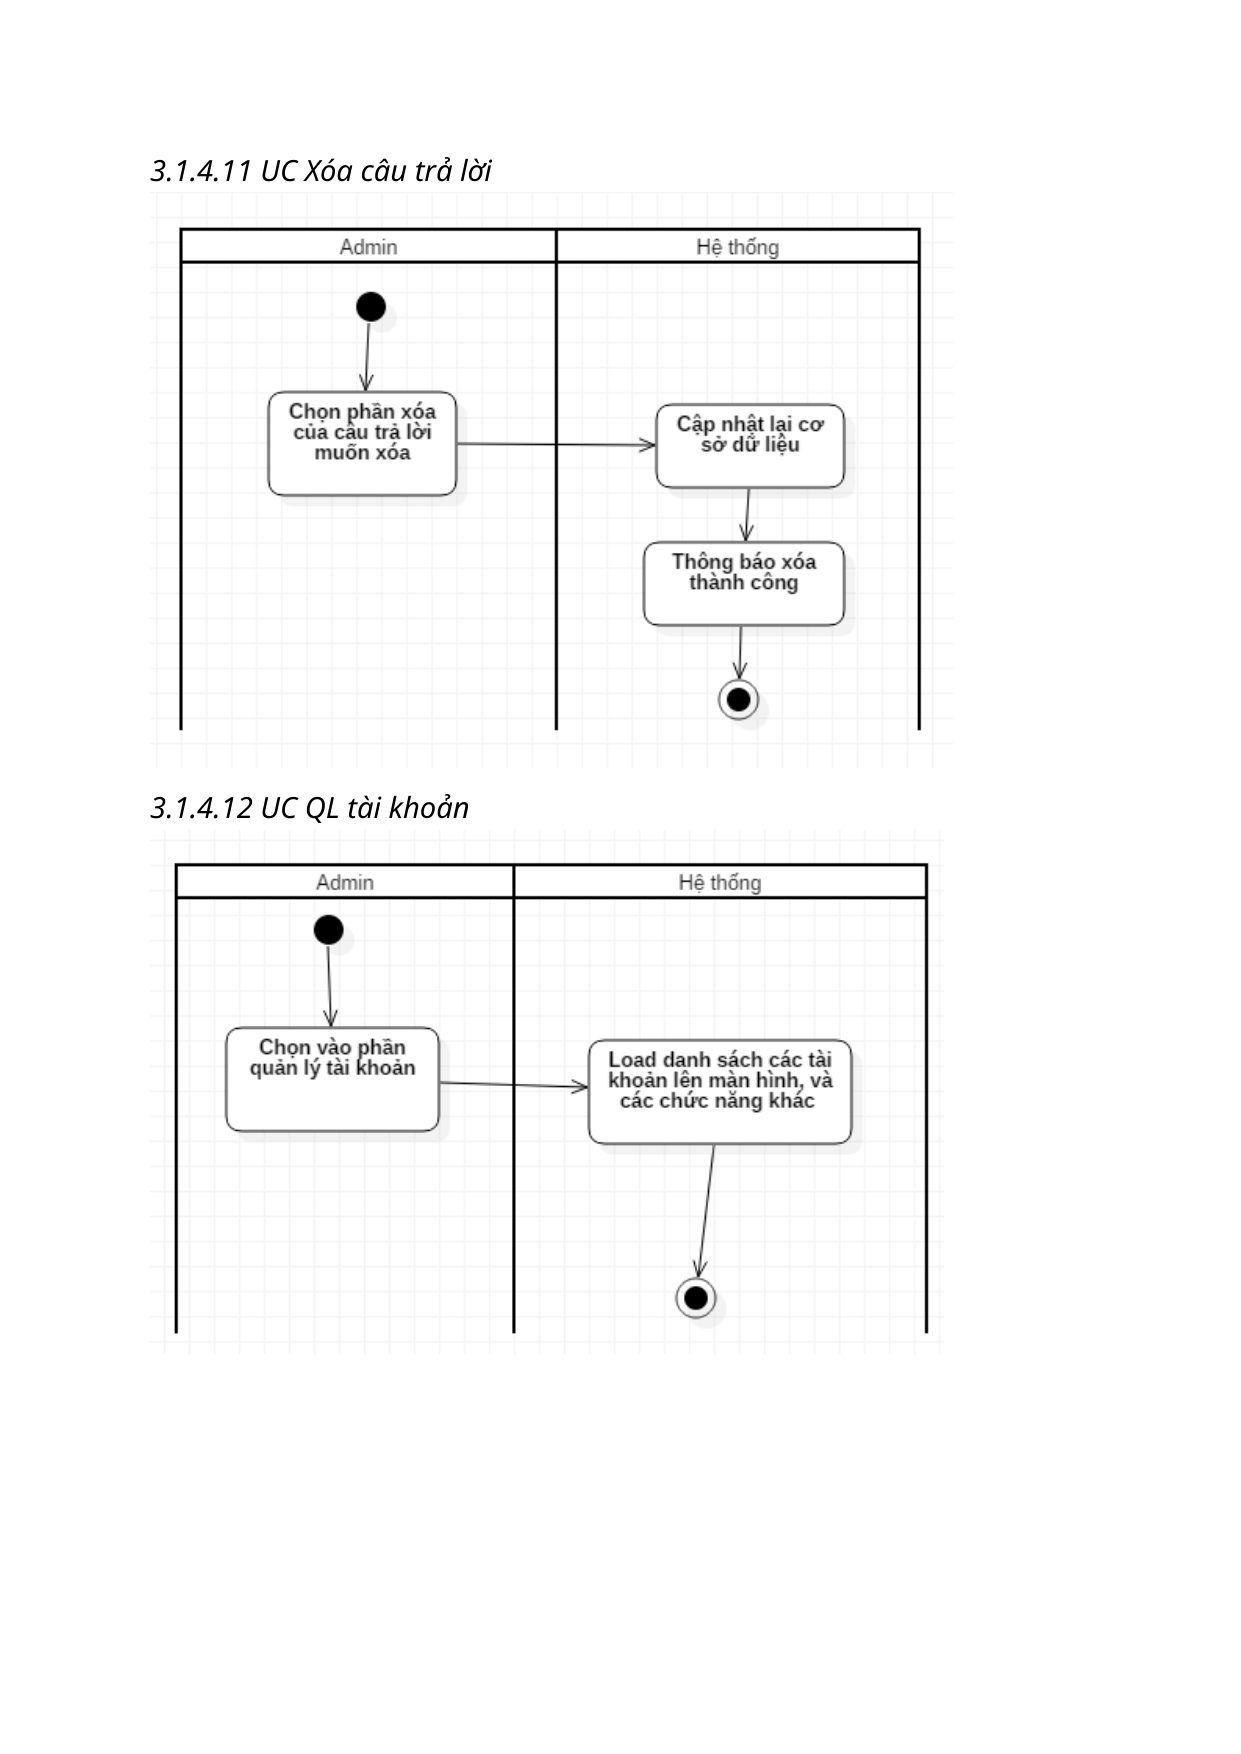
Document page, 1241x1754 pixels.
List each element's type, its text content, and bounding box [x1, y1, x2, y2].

subtitle 3.1.4.11 UC Xóa câu trả lời [150, 150, 1090, 190]
picture [150, 830, 944, 1354]
picture [150, 192, 954, 768]
subtitle 3.1.4.12 UC QL tài khoản [150, 787, 1090, 827]
